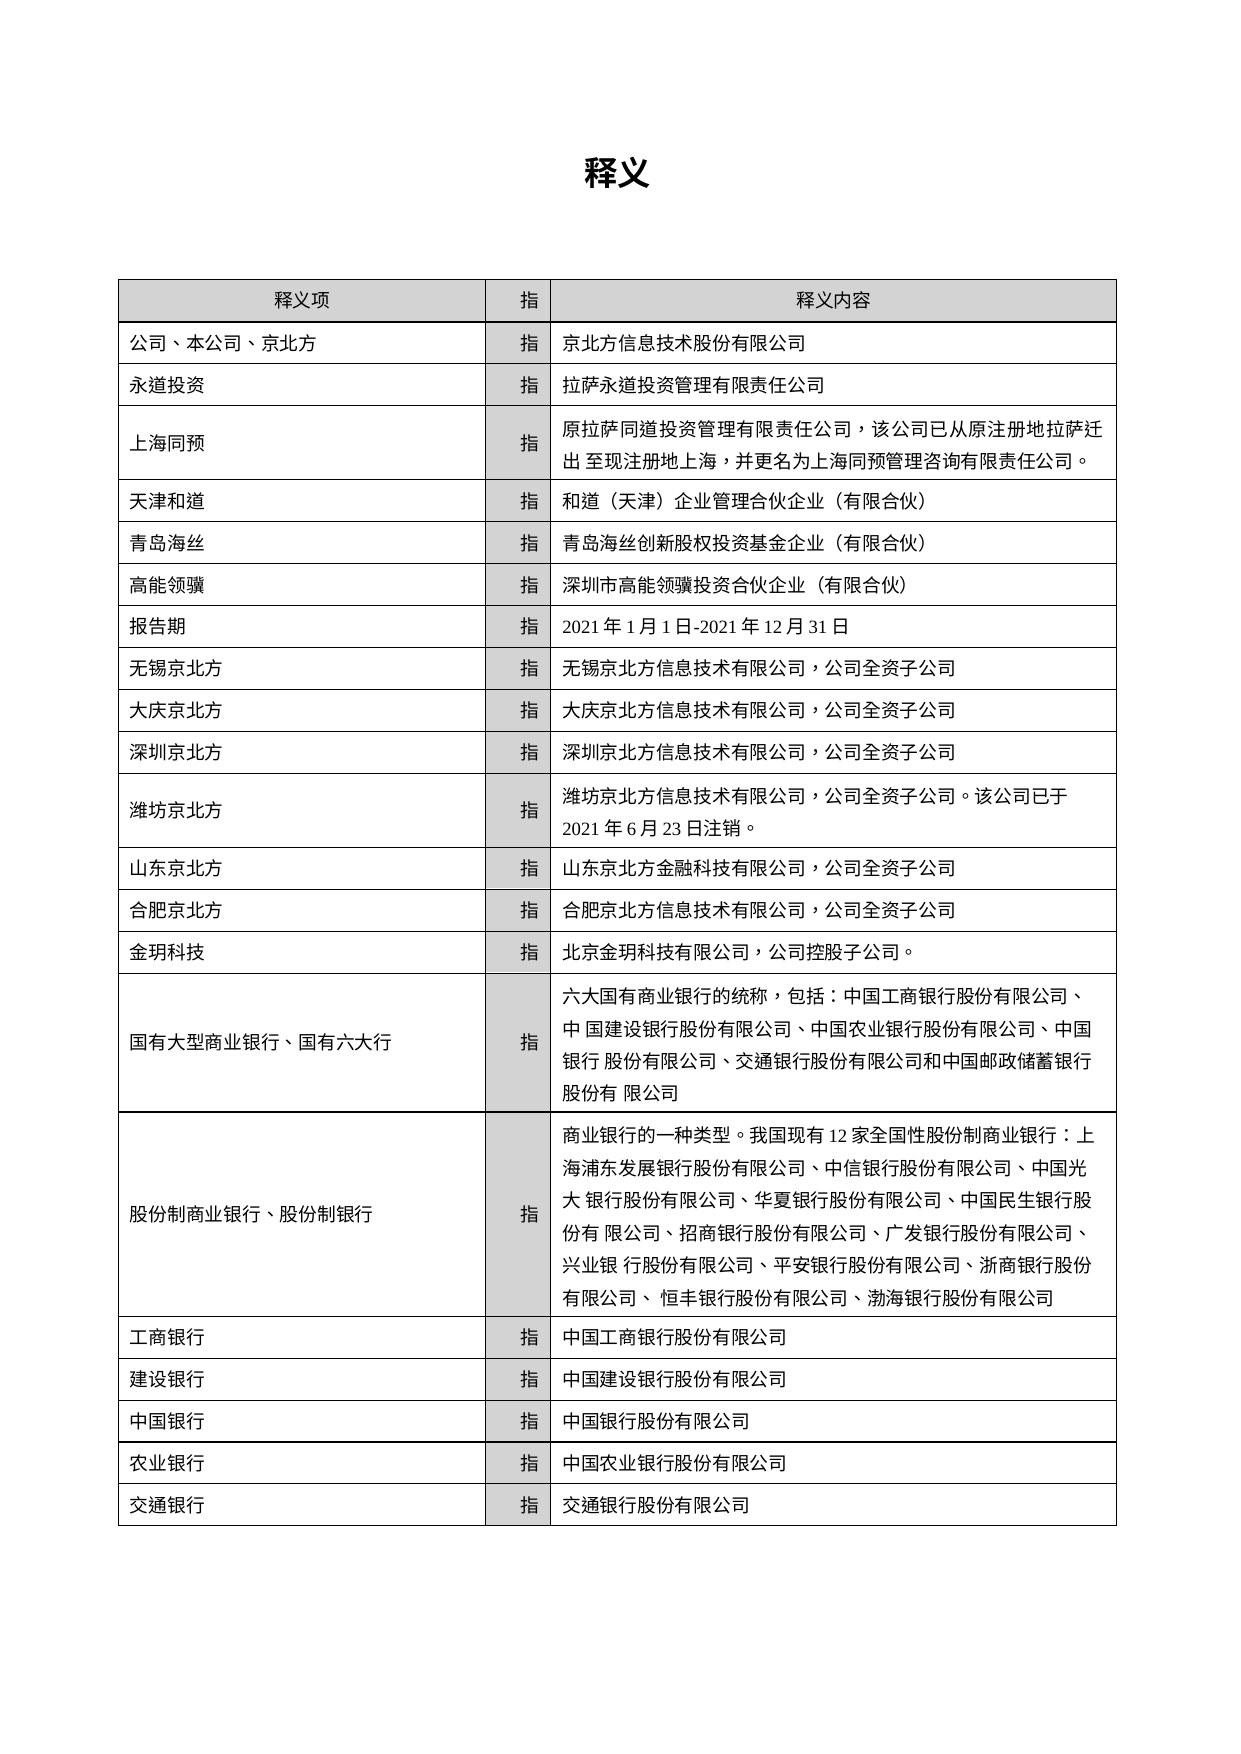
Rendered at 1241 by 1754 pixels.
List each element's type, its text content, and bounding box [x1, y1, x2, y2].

table_cell 交通银行股份有限公司 [551, 1484, 1116, 1525]
table_cell 和道（天津）企业管理合伙企业（有限合伙） [551, 480, 1116, 521]
table_cell 无锡京北方 [119, 648, 485, 689]
table_cell 山东京北方金融科技有限公司，公司全资子公司 [551, 848, 1116, 888]
table_cell 深圳市高能领骥投资合伙企业（有限合伙） [551, 564, 1116, 605]
table_cell 永道投资 [119, 364, 485, 405]
table_cell 工商银行 [119, 1317, 485, 1358]
table_cell 指 [486, 522, 550, 563]
table_cell 上海同预 [119, 406, 485, 479]
table_cell 潍坊京北方信息技术有限公司，公司全资子公司。该公司已于2021 年6月23日注销。 [551, 774, 1116, 847]
text 释义 [113, 150, 1121, 196]
table_cell 报告期 [119, 606, 485, 647]
table_cell 中国建设银行股份有限公司 [551, 1359, 1116, 1400]
table_cell 指 [486, 932, 550, 972]
table_cell 中国农业银行股份有限公司 [551, 1443, 1116, 1483]
table_cell 商业银行的一种类型。我国现有12家全国性股份制商业银行：上 海浦东发展银行股份有限公司、中信银行股份有限公司、中国光大 银行股份有限公司、华夏银行股份有限公司、中国民生银行股份有 限公司、招商银行股份有限公司、广发银行股份有限公司、兴业银 行股份有限公司、平安银行股份有限公司、浙商银行股份有限公司、 恒丰银行股份有限公司、渤海银行股份有限公司 [551, 1113, 1116, 1316]
table_cell 原拉萨同道投资管理有限责任公司，该公司已从原注册地拉萨迁出 至现注册地上海，并更名为上海同预管理咨询有限责任公司。 [551, 406, 1116, 479]
table_cell 指 [486, 1317, 550, 1358]
table_cell 山东京北方 [119, 848, 485, 888]
table_cell 大庆京北方信息技术有限公司，公司全资子公司 [551, 690, 1116, 731]
table_cell 交通银行 [119, 1484, 485, 1525]
table_cell 指 [486, 1484, 550, 1525]
table_cell 指 [486, 890, 550, 931]
table_cell 指 [486, 323, 550, 363]
table_cell 高能领骥 [119, 564, 485, 605]
table_cell 京北方信息技术股份有限公司 [551, 323, 1116, 363]
table_cell 指 [486, 648, 550, 689]
table_cell 六大国有商业银行的统称，包括：中国工商银行股份有限公司、中 国建设银行股份有限公司、中国农业银行股份有限公司、中国银行 股份有限公司、交通银行股份有限公司和中国邮政储蓄银行股份有 限公司 [551, 974, 1116, 1111]
table_cell 指 [486, 774, 550, 847]
table_cell 指 [486, 564, 550, 605]
table_cell 拉萨永道投资管理有限责任公司 [551, 364, 1116, 405]
table_cell 中国工商银行股份有限公司 [551, 1317, 1116, 1358]
table_cell 天津和道 [119, 480, 485, 521]
table_cell 指 [486, 364, 550, 405]
table_cell 合肥京北方信息技术有限公司，公司全资子公司 [551, 890, 1116, 931]
table_cell 2021年1月1日-2021年12月31日 [551, 606, 1116, 647]
table_cell 青岛海丝 [119, 522, 485, 563]
table_cell 大庆京北方 [119, 690, 485, 731]
table_cell 指 [486, 1359, 550, 1400]
table_cell 北京金玥科技有限公司，公司控股子公司。 [551, 932, 1116, 972]
table_cell 指 [486, 1401, 550, 1441]
table_header 指 [486, 280, 550, 321]
table_cell 指 [486, 406, 550, 479]
table_cell 潍坊京北方 [119, 774, 485, 847]
table_cell 金玥科技 [119, 932, 485, 972]
table_cell 指 [486, 1113, 550, 1316]
table_cell 中国银行股份有限公司 [551, 1401, 1116, 1441]
table_cell 国有大型商业银行、国有六大行 [119, 974, 485, 1111]
table_cell 指 [486, 1443, 550, 1483]
table_cell 指 [486, 690, 550, 731]
table_header 释义项 [119, 280, 485, 321]
table_cell 指 [486, 732, 550, 773]
table_cell 建设银行 [119, 1359, 485, 1400]
table_cell 中国银行 [119, 1401, 485, 1441]
table_cell 指 [486, 848, 550, 888]
table_cell 指 [486, 480, 550, 521]
table_cell 指 [486, 606, 550, 647]
table_header 释义内容 [551, 280, 1116, 321]
table_cell 股份制商业银行、股份制银行 [119, 1113, 485, 1316]
table_cell 青岛海丝创新股权投资基金企业（有限合伙） [551, 522, 1116, 563]
table_cell 深圳京北方信息技术有限公司，公司全资子公司 [551, 732, 1116, 773]
table_cell 深圳京北方 [119, 732, 485, 773]
table_cell 指 [486, 974, 550, 1111]
table_cell 公司、本公司、京北方 [119, 323, 485, 363]
table_cell 合肥京北方 [119, 890, 485, 931]
table_cell 无锡京北方信息技术有限公司，公司全资子公司 [551, 648, 1116, 689]
table_cell 农业银行 [119, 1443, 485, 1483]
